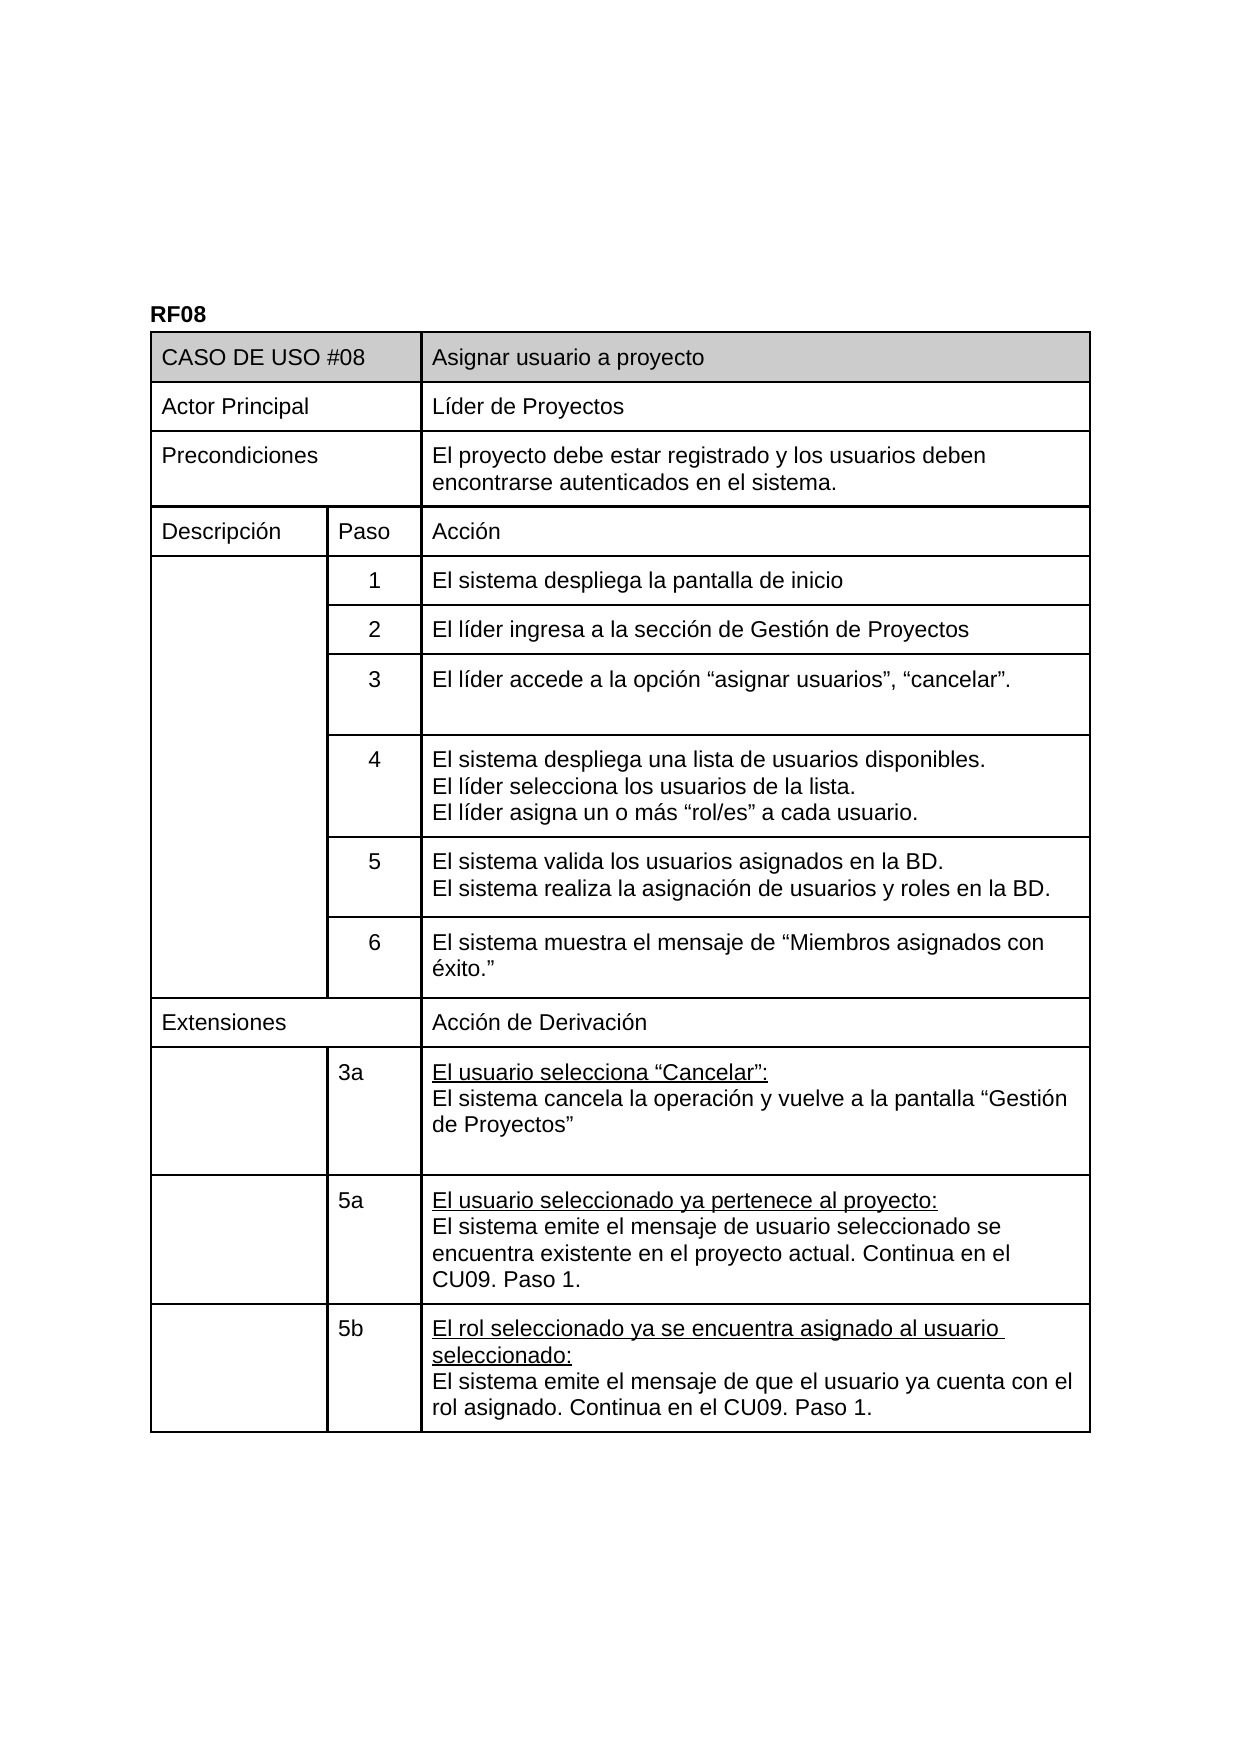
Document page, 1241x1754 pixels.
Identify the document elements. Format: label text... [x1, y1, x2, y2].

table_cell 1 [329, 557, 420, 604]
table_cell 5 [329, 838, 420, 916]
table_cell El usuario selecciona “Cancelar”: El sistema cancela la operación y vuelve a la pantalla “Gestión de Proyectos” [423, 1048, 1089, 1174]
table_cell El líder ingresa a la sección de Gestión de Proyectos [423, 606, 1089, 653]
table_cell 5b [329, 1305, 420, 1431]
table_cell 3 [329, 655, 420, 734]
table_cell Descripción [152, 508, 326, 555]
table_cell El sistema despliega una lista de usuarios disponibles. El líder selecciona los usuarios de la lista. El líder asigna un o más “rol/es” a cada usuario. [423, 736, 1089, 836]
table_cell 2 [329, 606, 420, 653]
table_cell Actor Principal [152, 383, 420, 430]
table_cell Acción [423, 508, 1089, 555]
table_cell El rol seleccionado ya se encuentra asignado al usuario seleccionado: El sistema emite el mensaje de que el usuario ya cuenta con el rol asignado. Continua en el CU09. Paso 1. [423, 1305, 1089, 1431]
table_cell Acción de Derivación [423, 999, 1089, 1046]
table_cell 5a [329, 1176, 420, 1303]
subtitle RF08 [150, 301, 1090, 327]
table_cell 3a [329, 1048, 420, 1174]
table_cell El proyecto debe estar registrado y los usuarios deben encontrarse autenticados en el sistema. [423, 432, 1089, 505]
table_cell [152, 557, 326, 997]
table_cell Precondiciones [152, 432, 420, 505]
table_cell [152, 1305, 326, 1431]
table_cell El sistema muestra el mensaje de “Miembros asignados con éxito.” [423, 918, 1089, 997]
table_cell Paso [329, 508, 420, 555]
table_cell El sistema despliega la pantalla de inicio [423, 557, 1089, 604]
table_cell [152, 1176, 326, 1303]
table_cell El sistema valida los usuarios asignados en la BD. El sistema realiza la asignación de usuarios y roles en la BD. [423, 838, 1089, 916]
table_cell [152, 1048, 326, 1174]
table_cell Extensiones [152, 999, 420, 1046]
table_cell 6 [329, 918, 420, 997]
table_header CASO DE USO #08 [152, 333, 420, 381]
table_cell El usuario seleccionado ya pertenece al proyecto: El sistema emite el mensaje de usuario seleccionado se encuentra existente en el proyecto actual. Continua en el CU09. Paso 1. [423, 1176, 1089, 1303]
table_header Asignar usuario a proyecto [423, 333, 1089, 381]
table_cell El líder accede a la opción “asignar usuarios”, “cancelar”. [423, 655, 1089, 734]
table_cell 4 [329, 736, 420, 836]
table_cell Líder de Proyectos [423, 383, 1089, 430]
